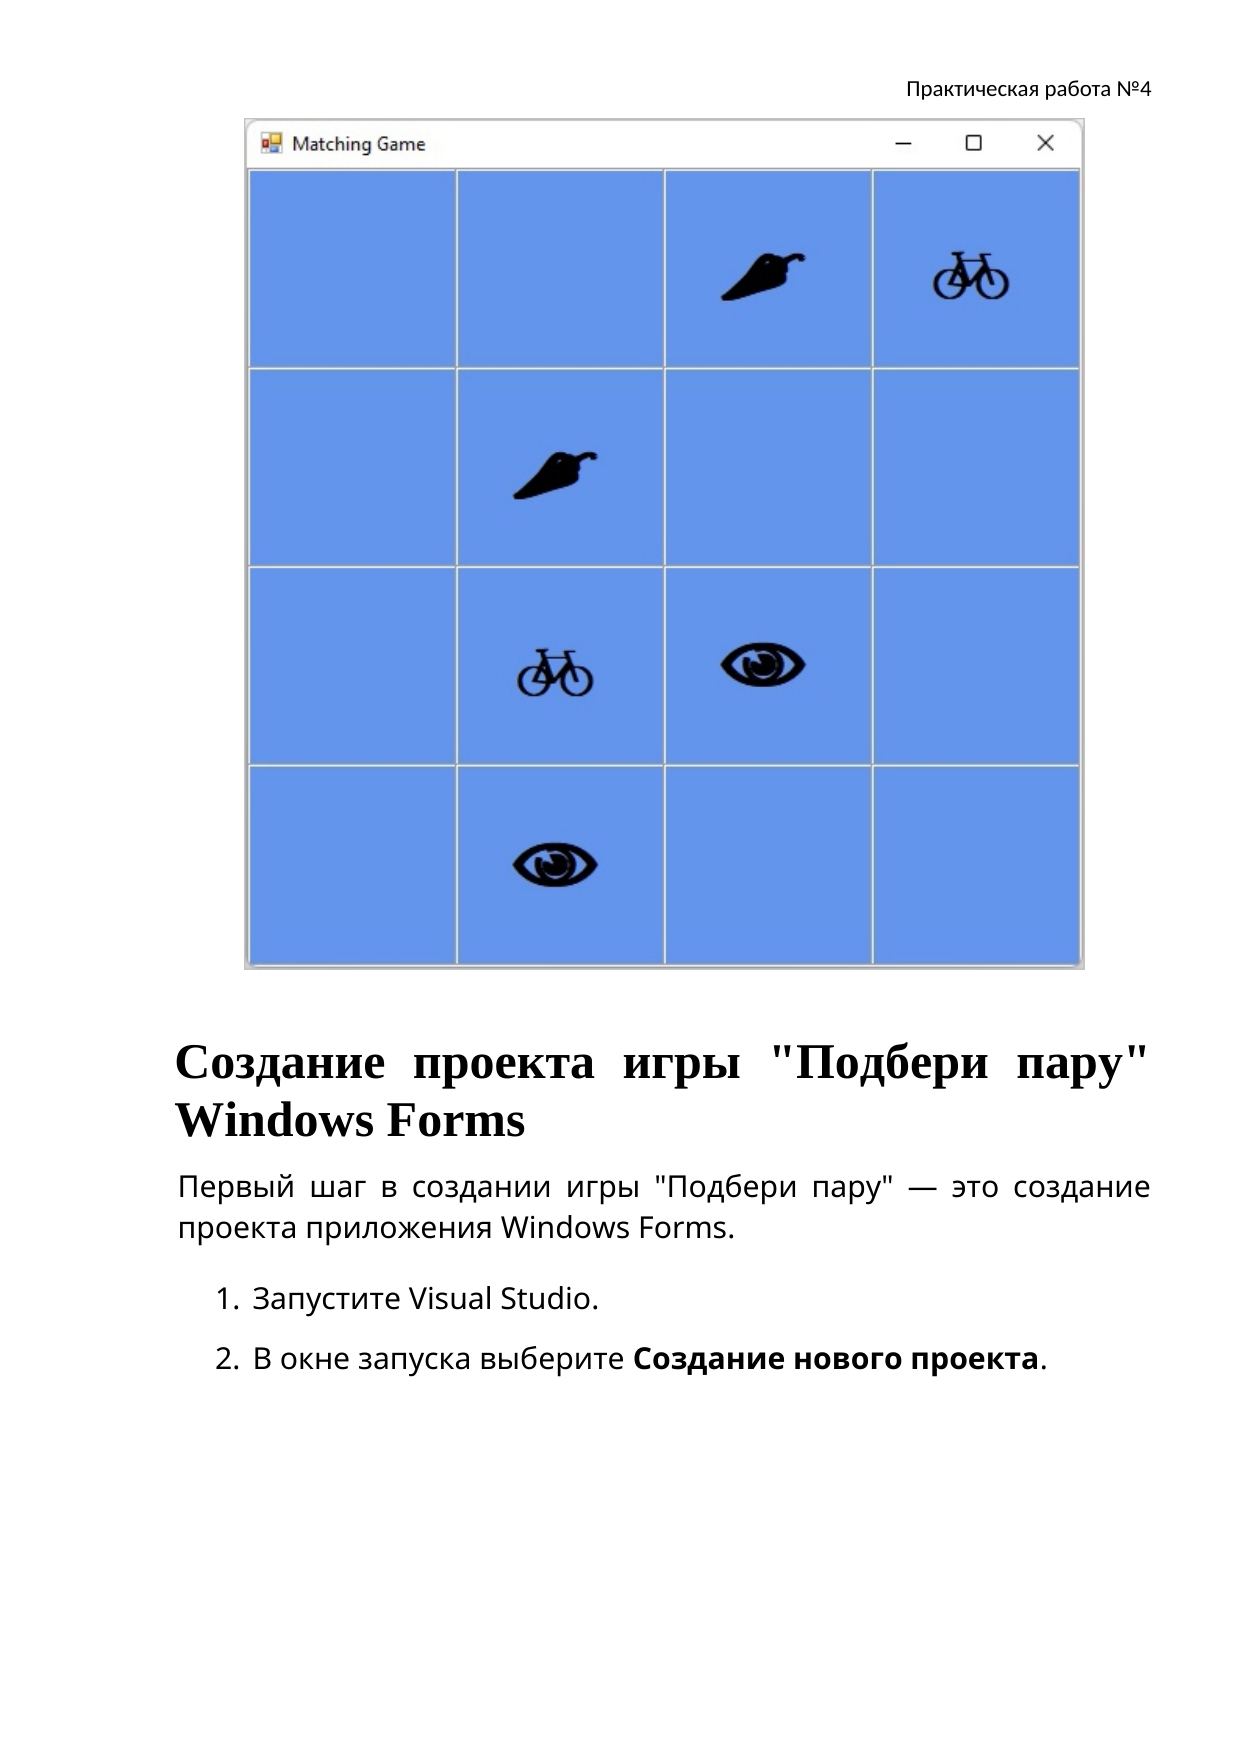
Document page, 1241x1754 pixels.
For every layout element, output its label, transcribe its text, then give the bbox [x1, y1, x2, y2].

text Первый шаг в создании игры "Подбери пару" — это создание проекта приложения Windows Forms. [177, 1166, 1152, 1248]
list В окне запуска выберите Создание нового проекта. [215, 1337, 1152, 1378]
list Запустите Visual Studio. [215, 1277, 1152, 1318]
picture [244, 118, 1085, 970]
text Создание проекта игры "Подбери пару" Windows Forms [174, 1032, 1152, 1147]
